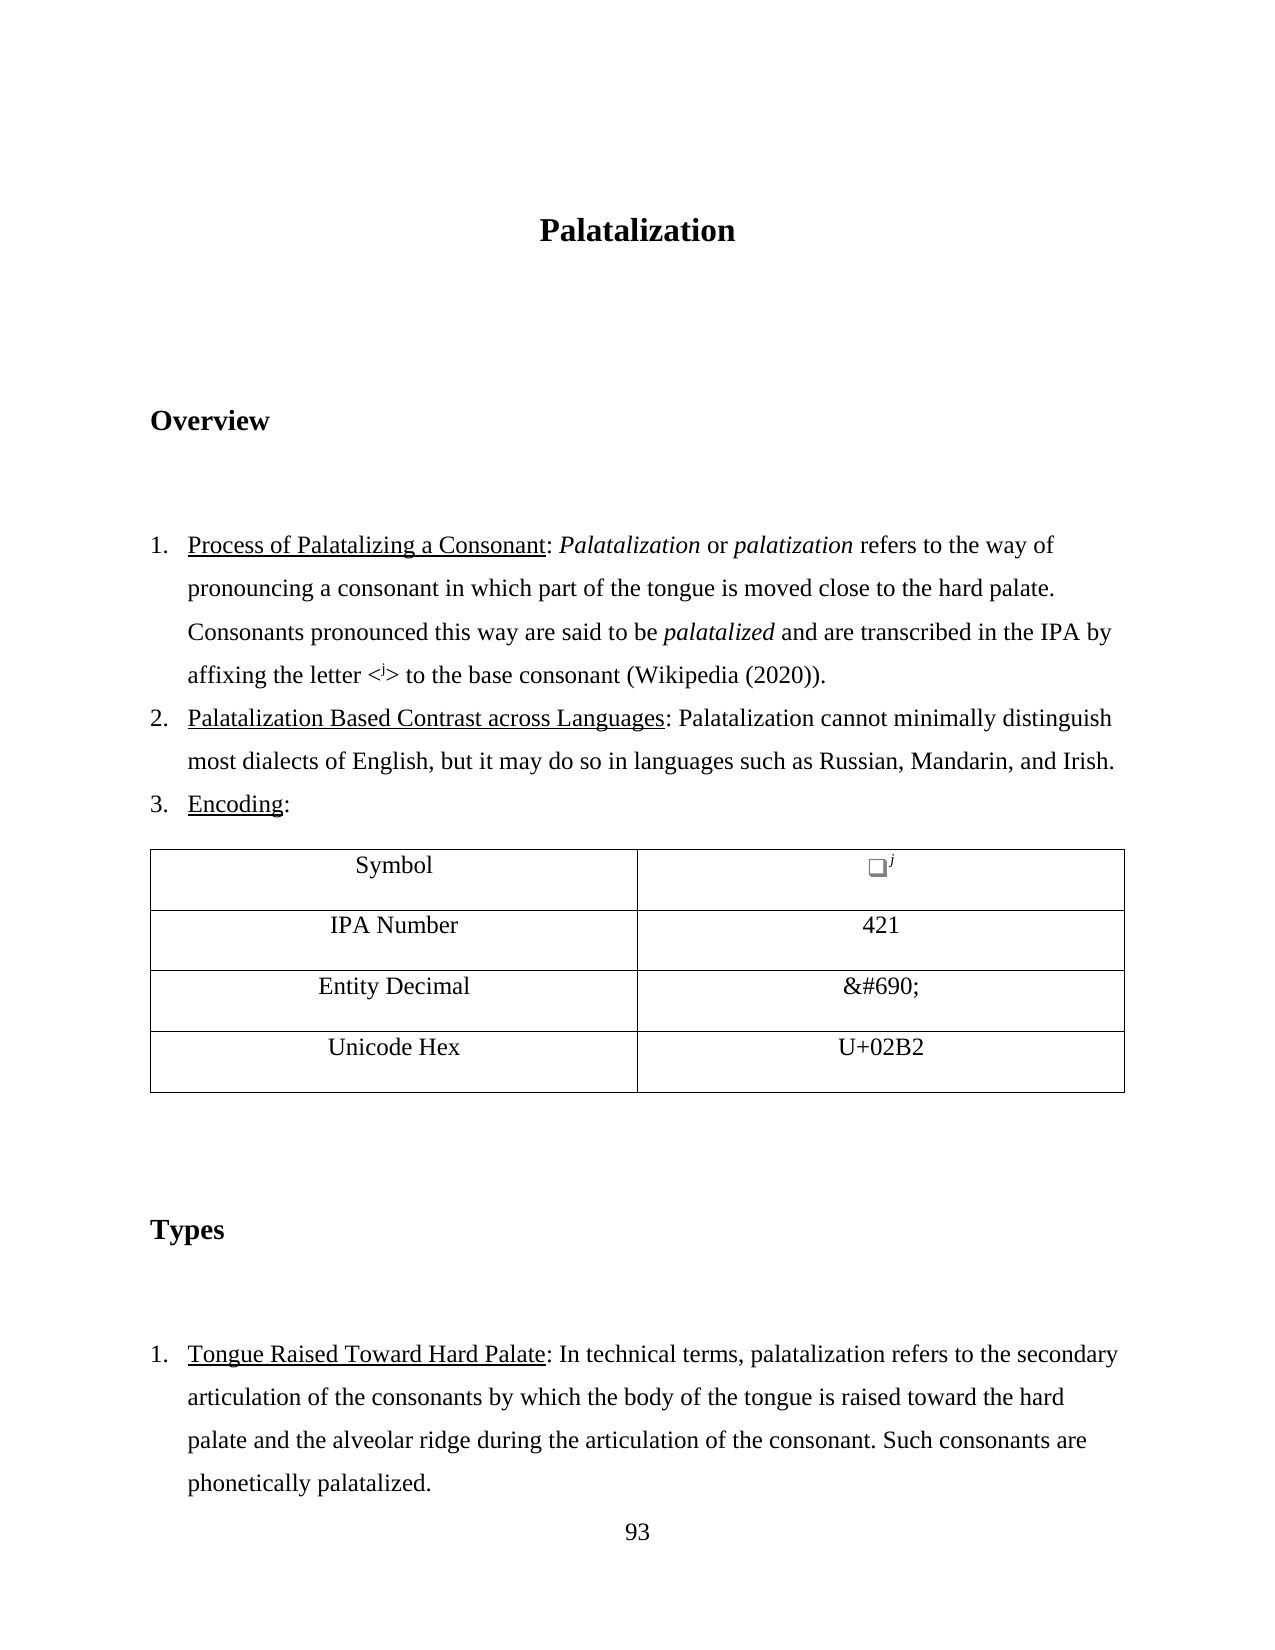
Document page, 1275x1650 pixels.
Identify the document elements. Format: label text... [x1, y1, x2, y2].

text Types [150, 1212, 1125, 1246]
list Palatalization Based Contrast across Languages: Palatalization cannot minimally distinguish most dialects of English, but it may do so in languages such as Russian, Mandarin, and Irish. [150, 703, 1125, 775]
list Tongue Raised Toward Hard Palate: In technical terms, palatalization refers to the secondary articulation of the consonants by which the body of the tongue is raised toward the hard palate and the alveolar ridge during the articulation of the consonant. Such consonants are phonetically palatalized. [150, 1339, 1125, 1497]
table_header Symbol [151, 850, 637, 909]
table_cell IPA Number [151, 911, 637, 970]
list Process of Palatalizing a Consonant: Palatalization or palatization refers to the way of pronouncing a consonant in which part of the tongue is moved close to the hard palate. Consonants pronounced this way are said to be palatalized and are transcribed in the IPA by affixing the letter <j> to the base consonant (Wikipedia (2020)). [150, 530, 1125, 688]
table_header [638, 850, 1124, 909]
table_cell 421 [638, 911, 1124, 970]
list Encoding: [150, 789, 1125, 818]
text Palatalization [150, 210, 1125, 248]
text Overview [150, 403, 1125, 437]
table_cell U+02B2 [638, 1032, 1124, 1092]
table_cell Unicode Hex [151, 1032, 637, 1092]
table_cell &#690; [638, 971, 1124, 1031]
table_cell Entity Decimal [151, 971, 637, 1031]
